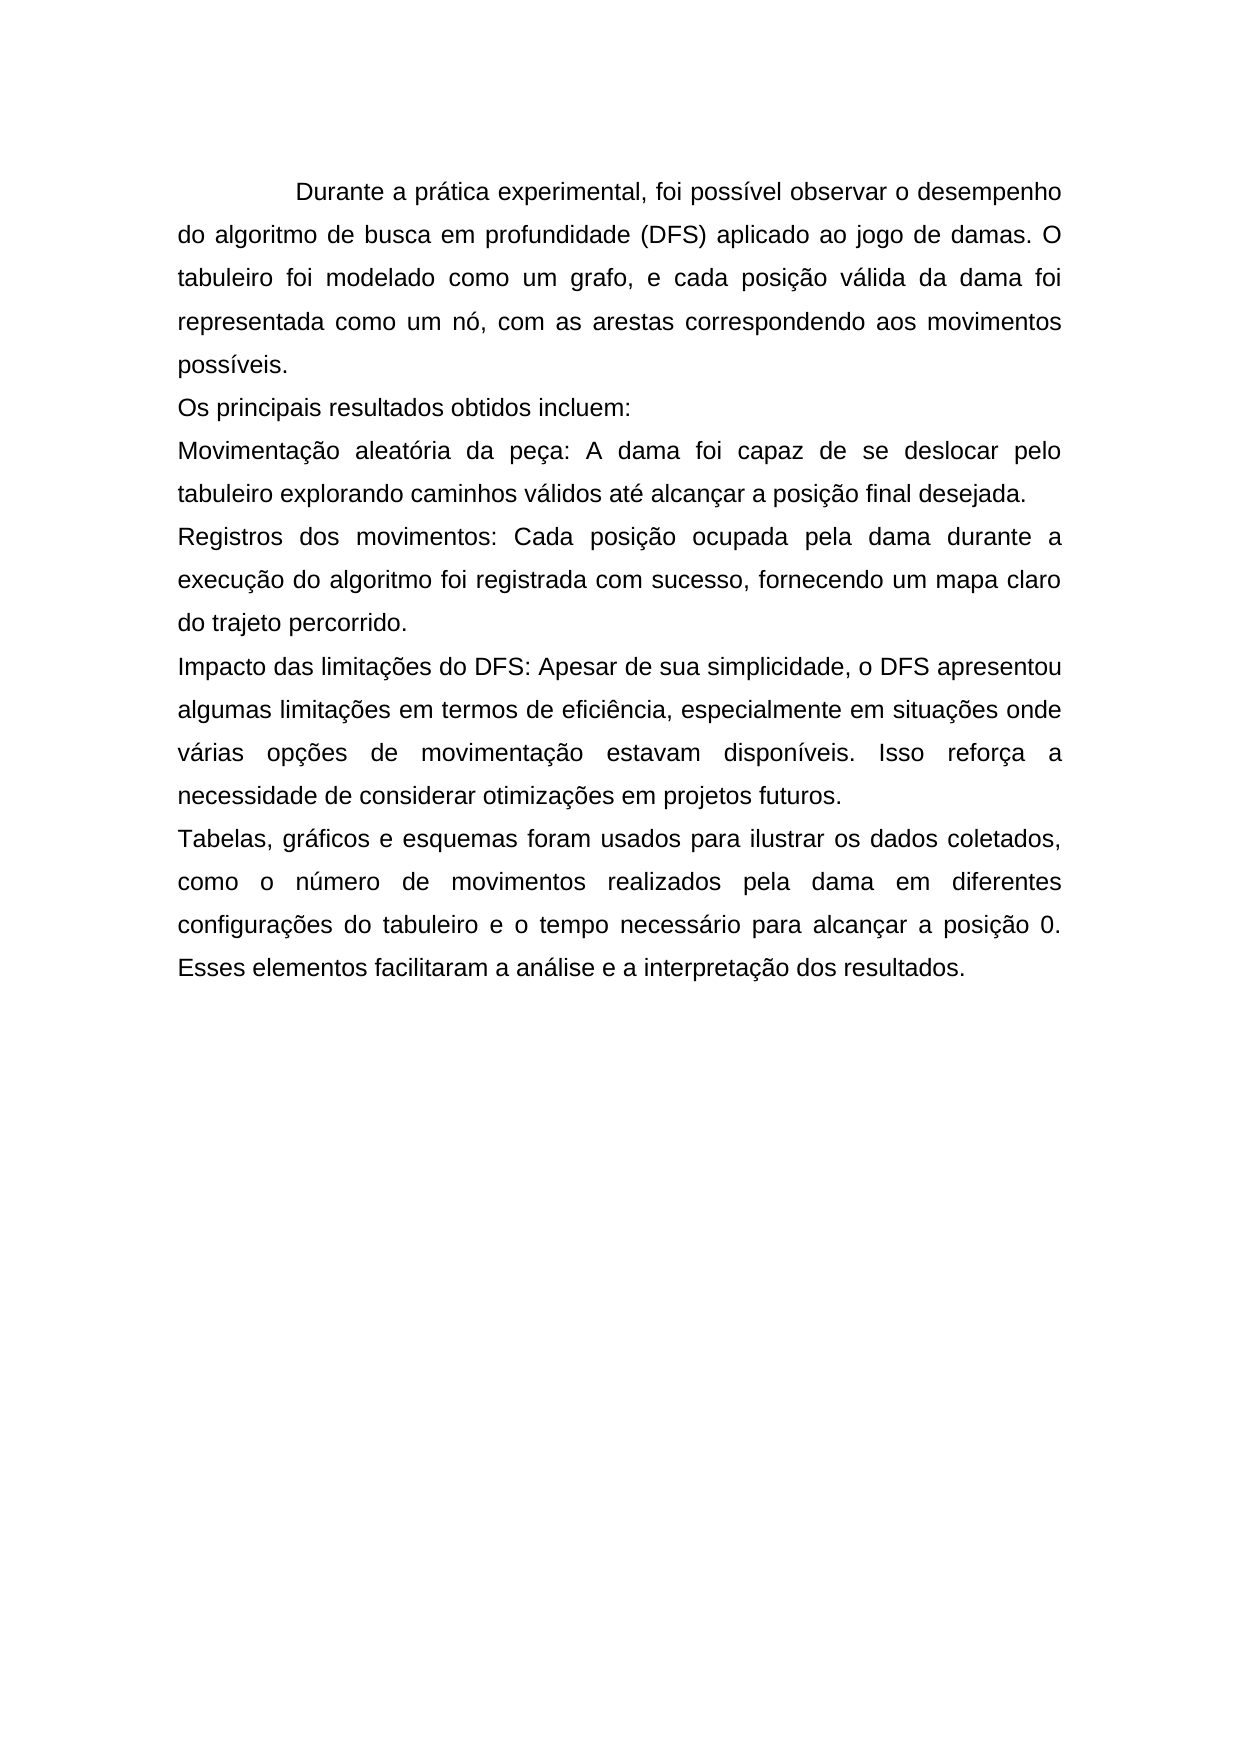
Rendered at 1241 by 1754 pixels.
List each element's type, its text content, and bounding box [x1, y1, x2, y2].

text Durante a prática experimental, foi possível observar o desempenho do algoritmo de busca em profundidade (DFS) aplicado ao jogo de damas. O tabuleiro foi modelado como um grafo, e cada posição válida da dama foi representada como um nó, com as arestas correspondendo aos movimentos possíveis. [177, 177, 1063, 378]
text Tabelas, gráficos e esquemas foram usados para ilustrar os dados coletados, como o número de movimentos realizados pela dama em diferentes configurações do tabuleiro e o tempo necessário para alcançar a posição 0. Esses elementos facilitaram a análise e a interpretação dos resultados. [177, 824, 1063, 982]
text Registros dos movimentos: Cada posição ocupada pela dama durante a execução do algoritmo foi registrada com sucesso, fornecendo um mapa claro do trajeto percorrido. [177, 522, 1063, 637]
text Movimentação aleatória da peça: A dama foi capaz de se deslocar pelo tabuleiro explorando caminhos válidos até alcançar a posição final desejada. [177, 436, 1063, 508]
text Os principais resultados obtidos incluem: [177, 393, 1063, 422]
text Impacto das limitações do DFS: Apesar de sua simplicidade, o DFS apresentou algumas limitações em termos de eficiência, especialmente em situações onde várias opções de movimentação estavam disponíveis. Isso reforça a necessidade de considerar otimizações em projetos futuros. [177, 652, 1063, 810]
